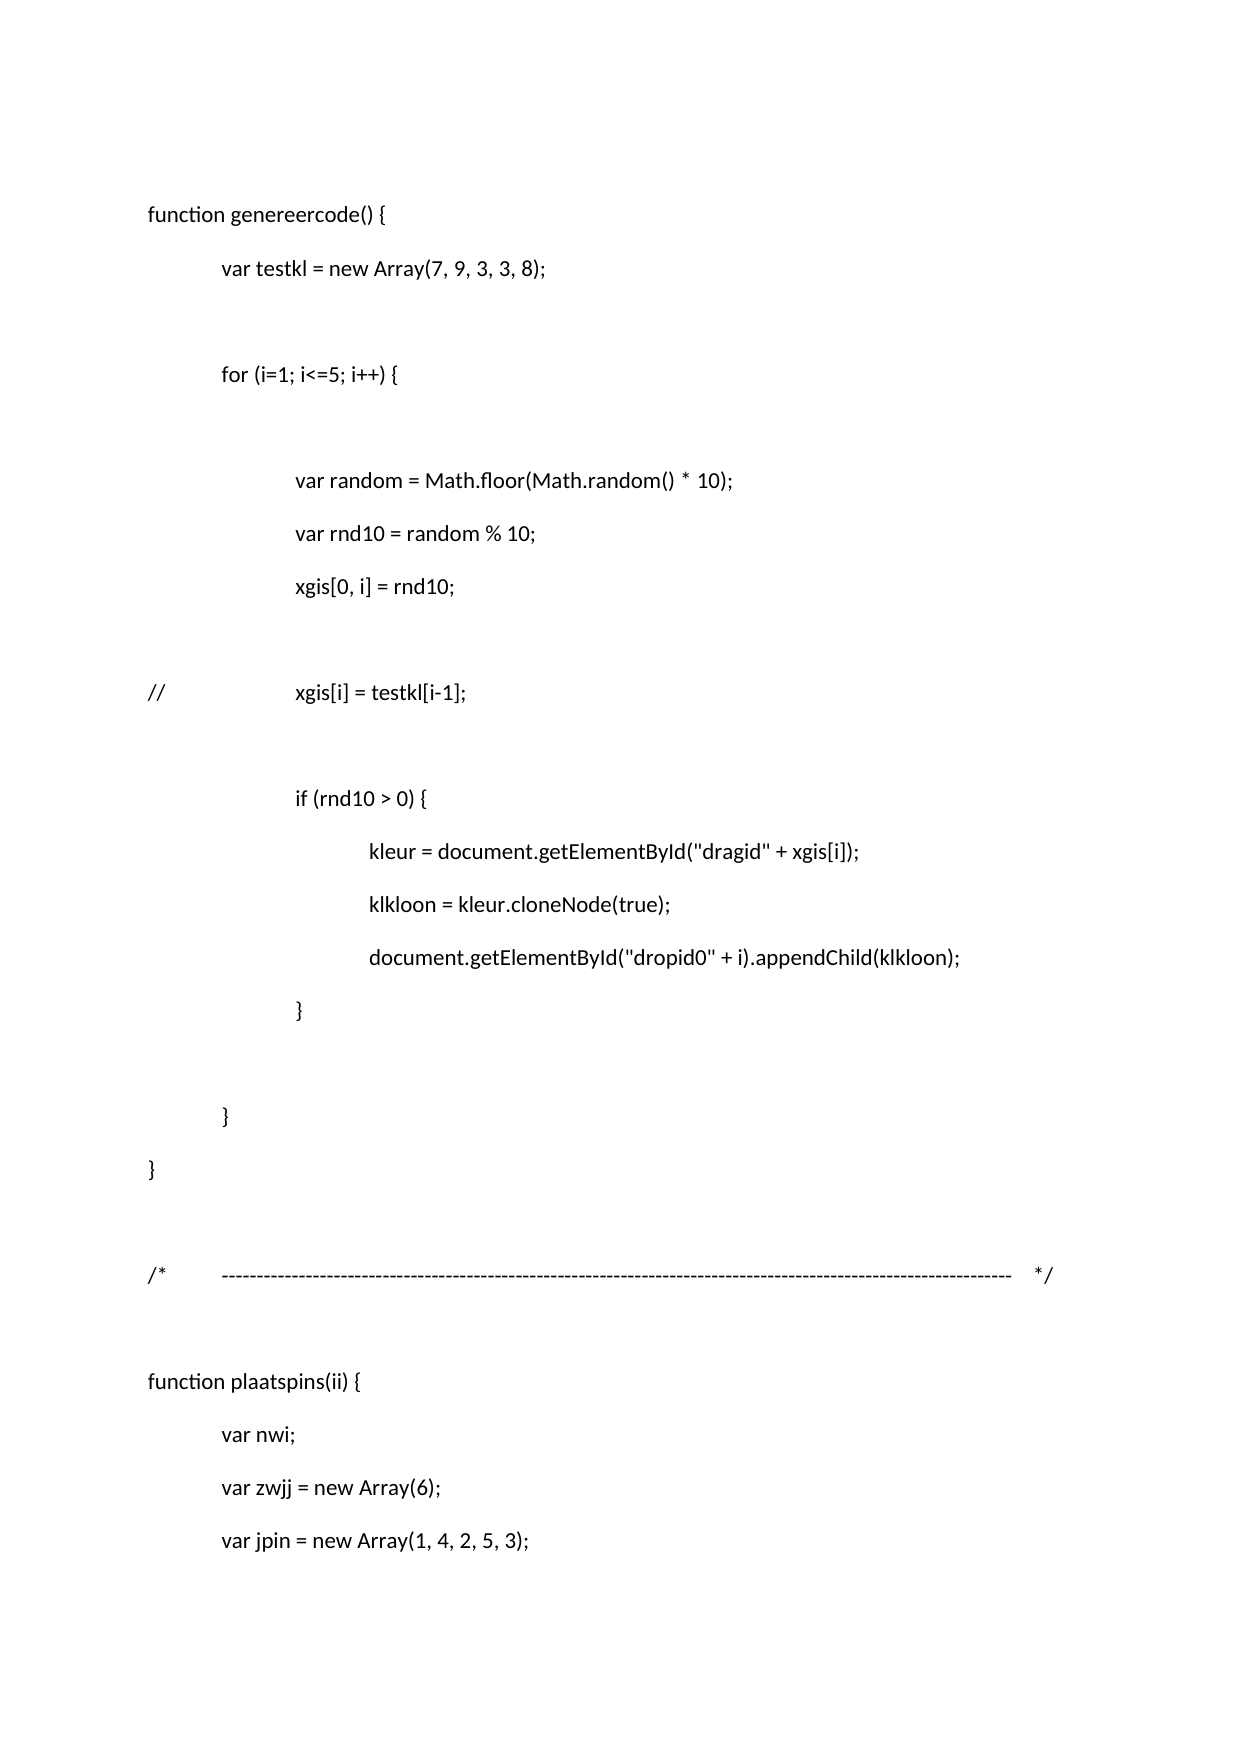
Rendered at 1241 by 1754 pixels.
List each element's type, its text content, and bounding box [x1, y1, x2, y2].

text var nwi; [148, 1420, 1093, 1448]
text if (rnd10 > 0) { [148, 784, 1093, 812]
text } [148, 996, 1093, 1024]
text kleur = document.getElementById("dragid" + xgis[i]); [148, 837, 1093, 865]
text for (i=1; i<=5; i++) { [148, 360, 1093, 388]
text /* ----------------------------------------------------------------------------------------------------------------- */ [148, 1261, 1093, 1289]
text function genereercode() { [148, 201, 1093, 229]
text var testkl = new Array(7, 9, 3, 3, 8); [148, 254, 1093, 282]
text function plaatspins(ii) { [148, 1367, 1093, 1395]
text klkloon = kleur.cloneNode(true); [148, 890, 1093, 918]
text var rnd10 = random % 10; [148, 519, 1093, 547]
text // xgis[i] = testkl[i-1]; [148, 678, 1093, 706]
text var zwjj = new Array(6); [148, 1473, 1093, 1501]
text xgis[0, i] = rnd10; [148, 572, 1093, 600]
text var random = Math.floor(Math.random() * 10); [148, 466, 1093, 494]
text document.getElementById("dropid0" + i).appendChild(klkloon); [148, 943, 1093, 971]
text } [148, 1102, 1093, 1130]
text } [148, 1155, 1093, 1183]
text var jpin = new Array(1, 4, 2, 5, 3); [148, 1526, 1093, 1554]
